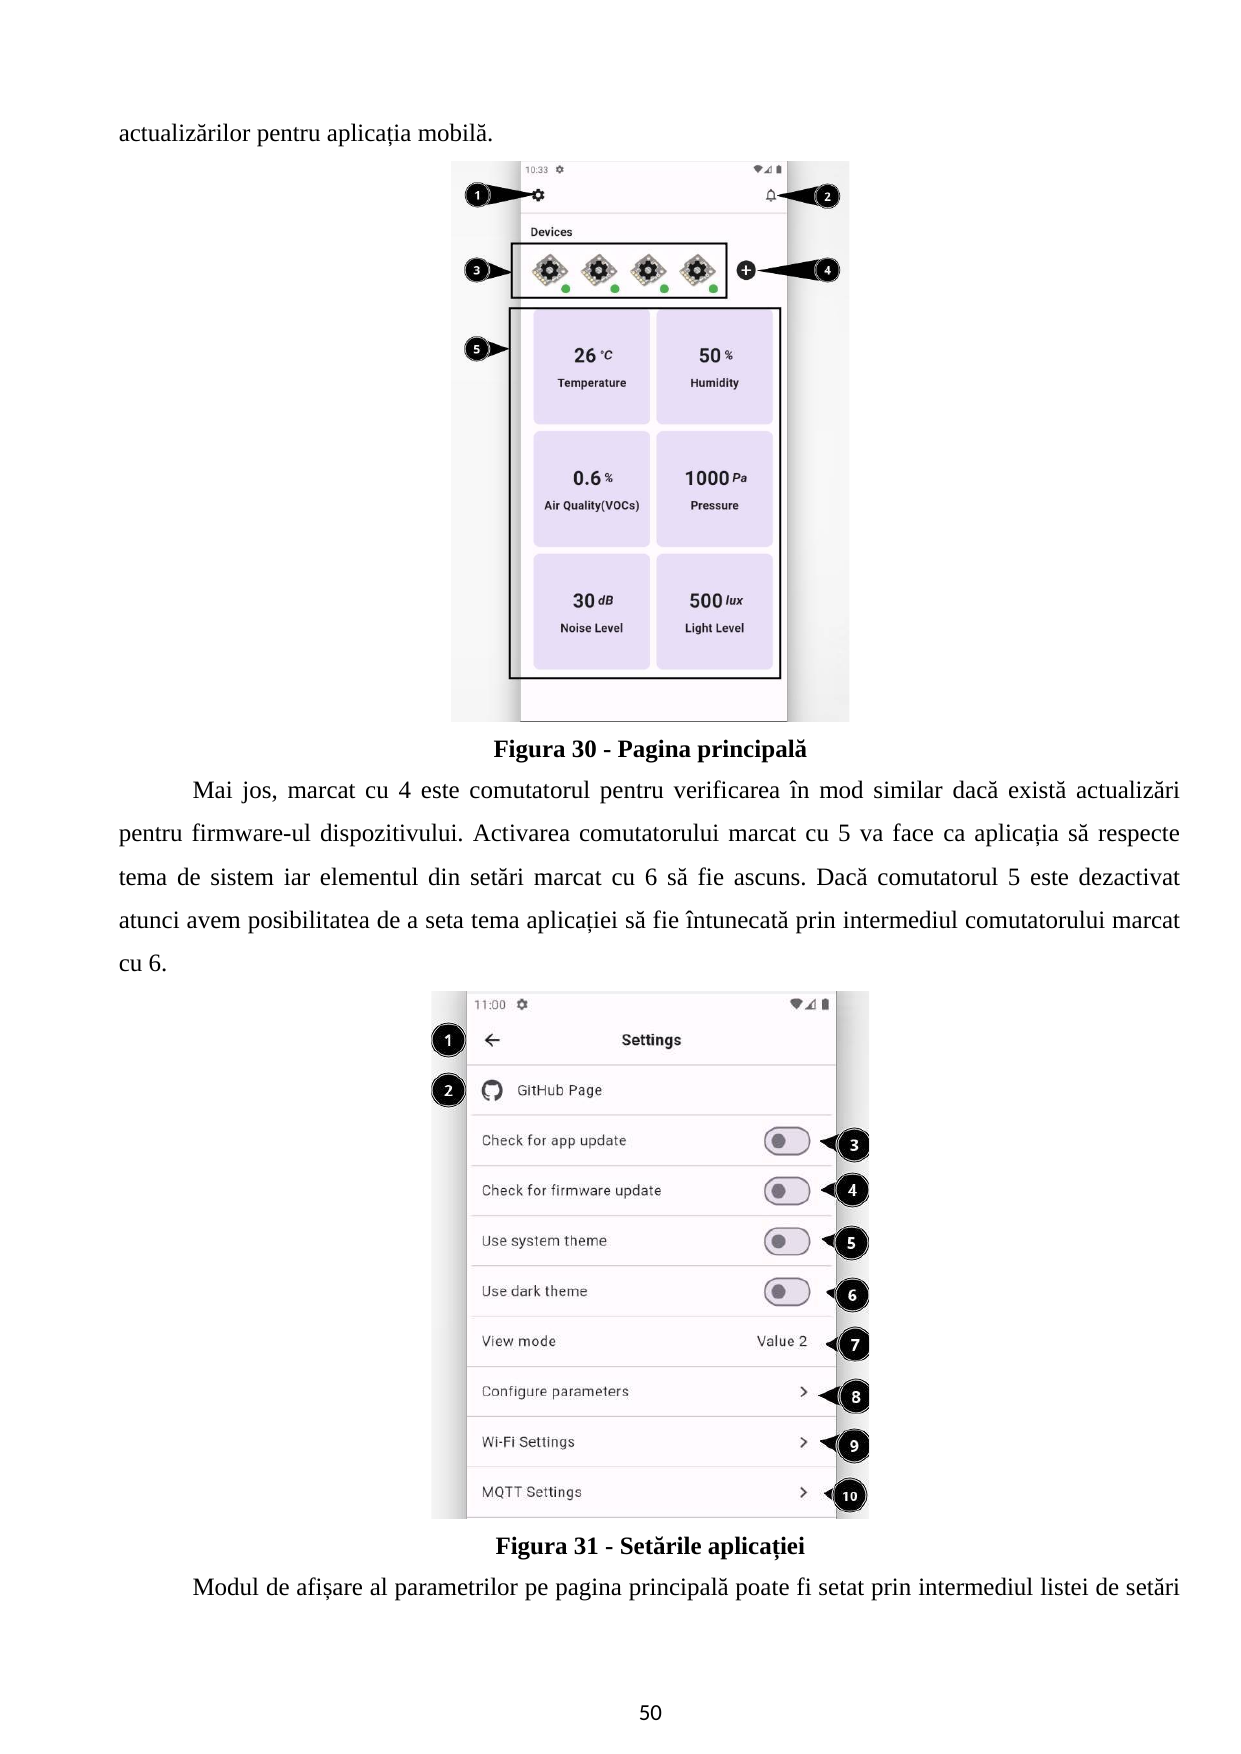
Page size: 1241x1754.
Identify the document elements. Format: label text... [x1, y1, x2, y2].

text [118, 118, 1182, 147]
text Figura 5.3 - Pagina principală [118, 734, 1182, 763]
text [118, 1572, 1182, 1601]
text Figura 5.4 - Setările aplicației [118, 1531, 1182, 1560]
text Mai jos, marcat cu 4 este comutatorul pentru verificarea în mod similar dacă există actualizări pentru firmware-ul dispozitivului. Activarea comutatorului marcat cu 5 va face ca aplicația să respecte tema de sistem iar elementul din setări marcat cu 6 să fie ascuns. Dacă comutatorul 5 este dezactivat atunci avem posibilitatea de a seta tema aplicației să fie întunecată prin intermediul comutatorului marcat cu 6. [118, 775, 1182, 977]
picture [451, 161, 850, 722]
picture [431, 991, 870, 1519]
